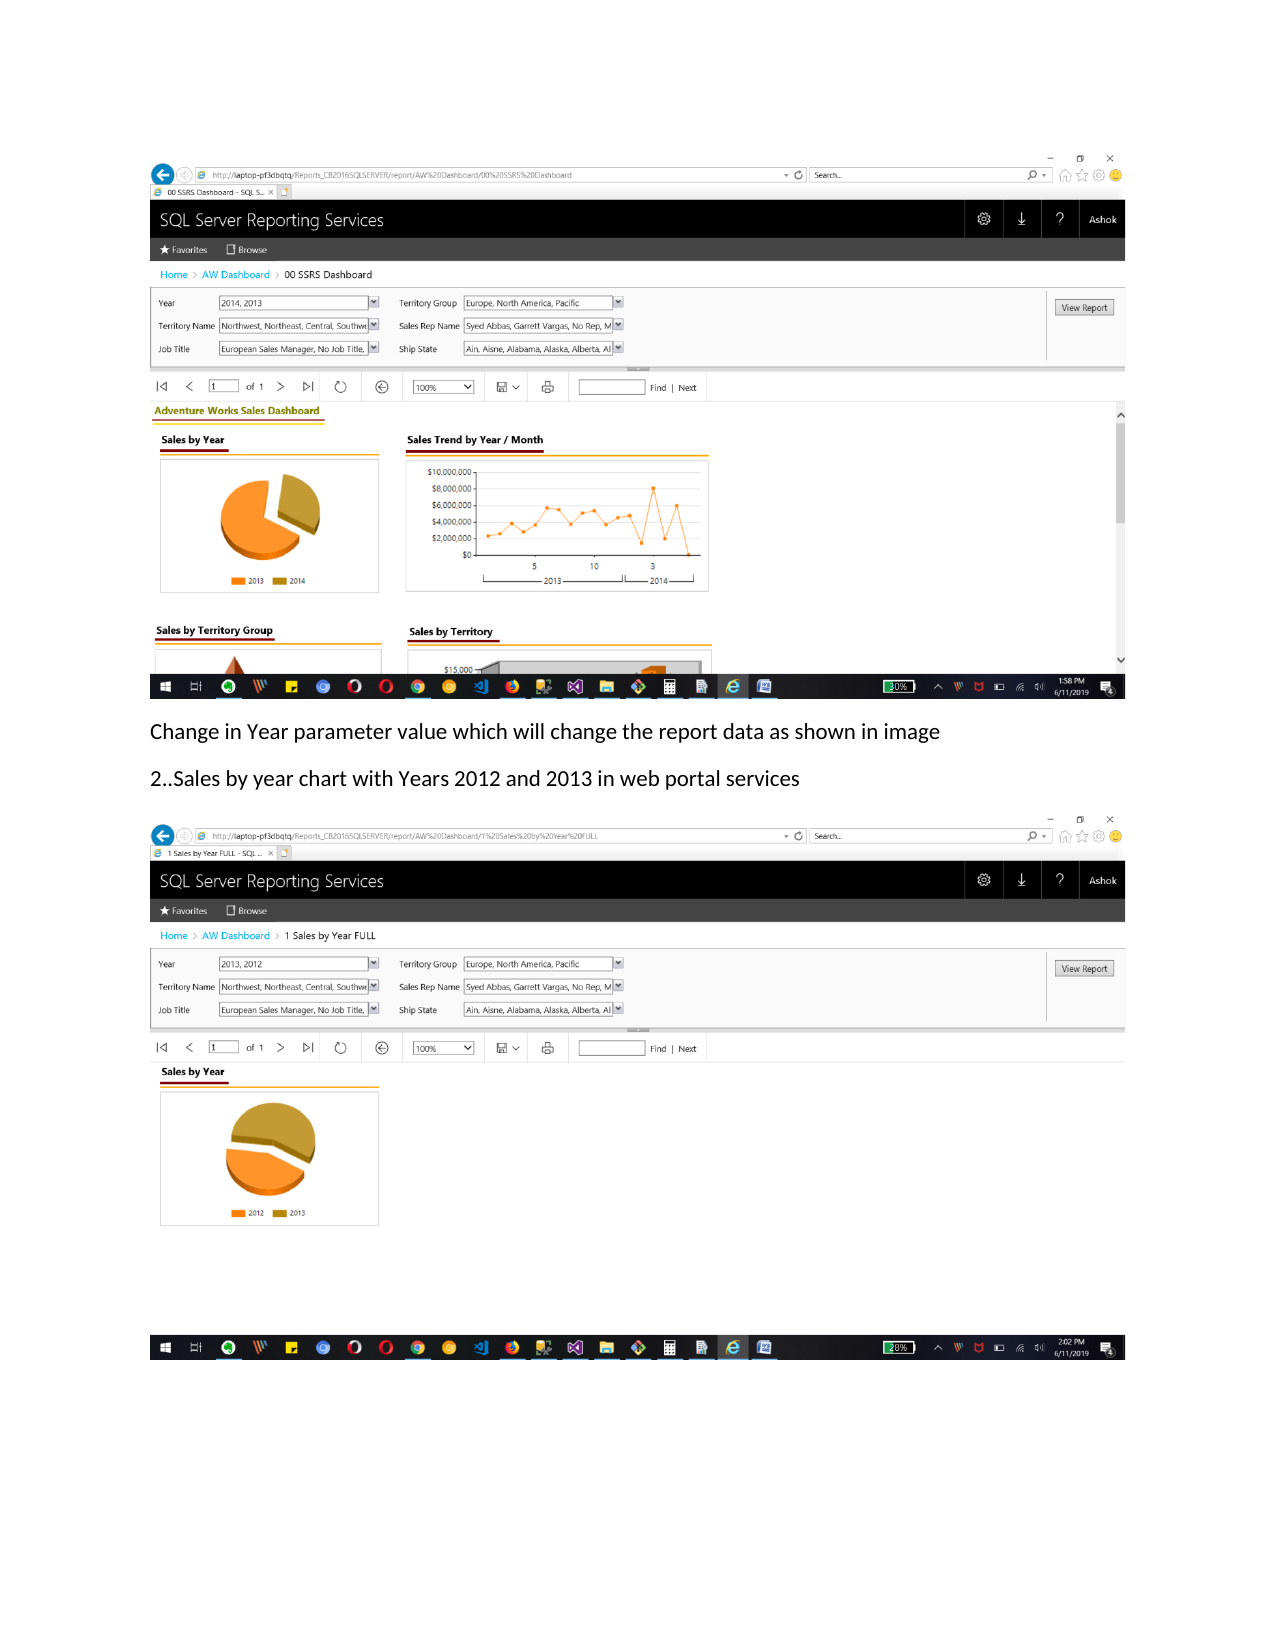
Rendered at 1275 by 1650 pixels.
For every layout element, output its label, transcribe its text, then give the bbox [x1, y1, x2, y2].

picture [150, 811, 1125, 1360]
text 2..Sales by year chart with Years 2012 and 2013 in web portal services [150, 764, 1125, 792]
text Change in Year parameter value which will change the report data as shown in image [150, 717, 1125, 745]
picture [150, 150, 1125, 699]
